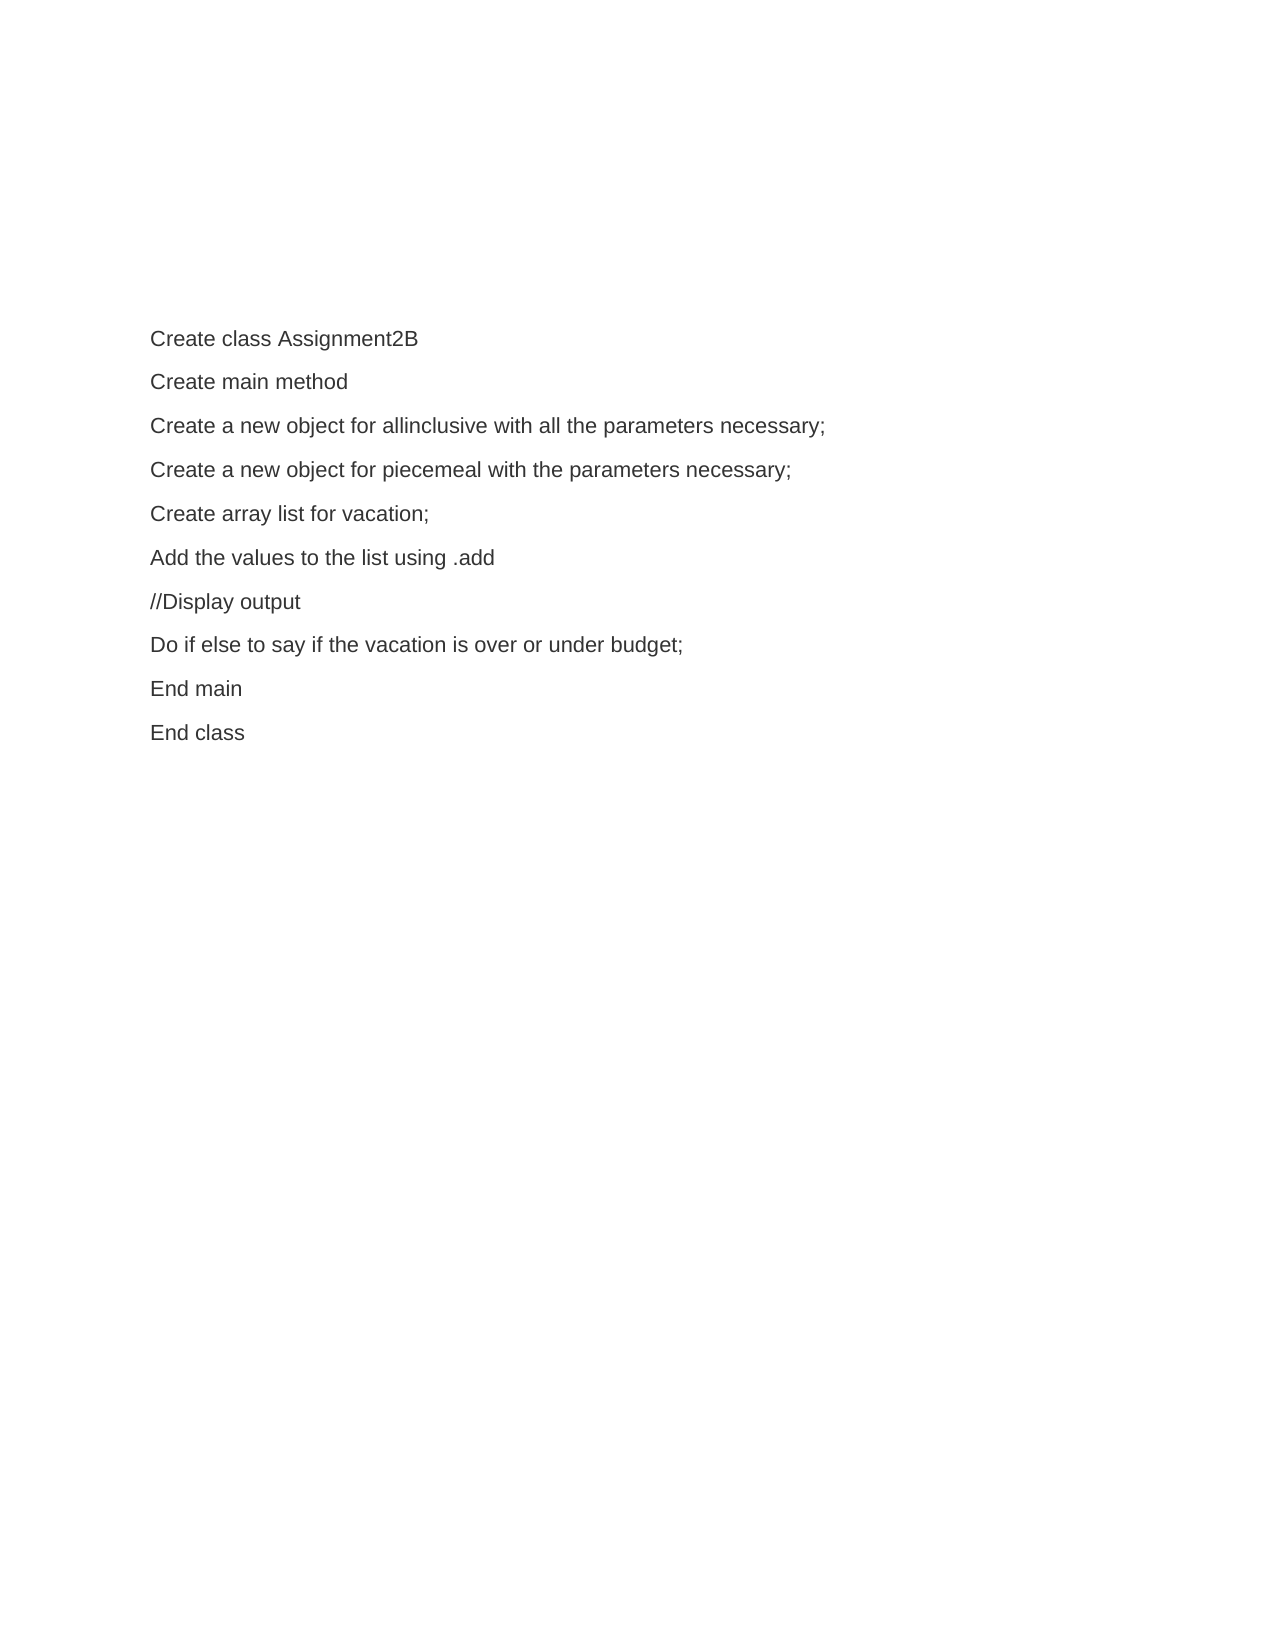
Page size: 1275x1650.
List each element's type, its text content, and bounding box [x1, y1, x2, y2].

text //Display output [150, 588, 1125, 614]
text Create class Assignment2B [150, 325, 1125, 351]
text End main [150, 676, 1125, 701]
text Create main method [150, 369, 1125, 394]
text Do if else to say if the vacation is over or under budget; [150, 632, 1125, 658]
text Create a new object for piecemeal with the parameters necessary; [150, 457, 1125, 482]
text Create a new object for allinclusive with all the parameters necessary; [150, 413, 1125, 438]
text Add the values to the list using .add [150, 545, 1125, 570]
text Create array list for vacation; [150, 501, 1125, 526]
text End class [150, 720, 1125, 745]
